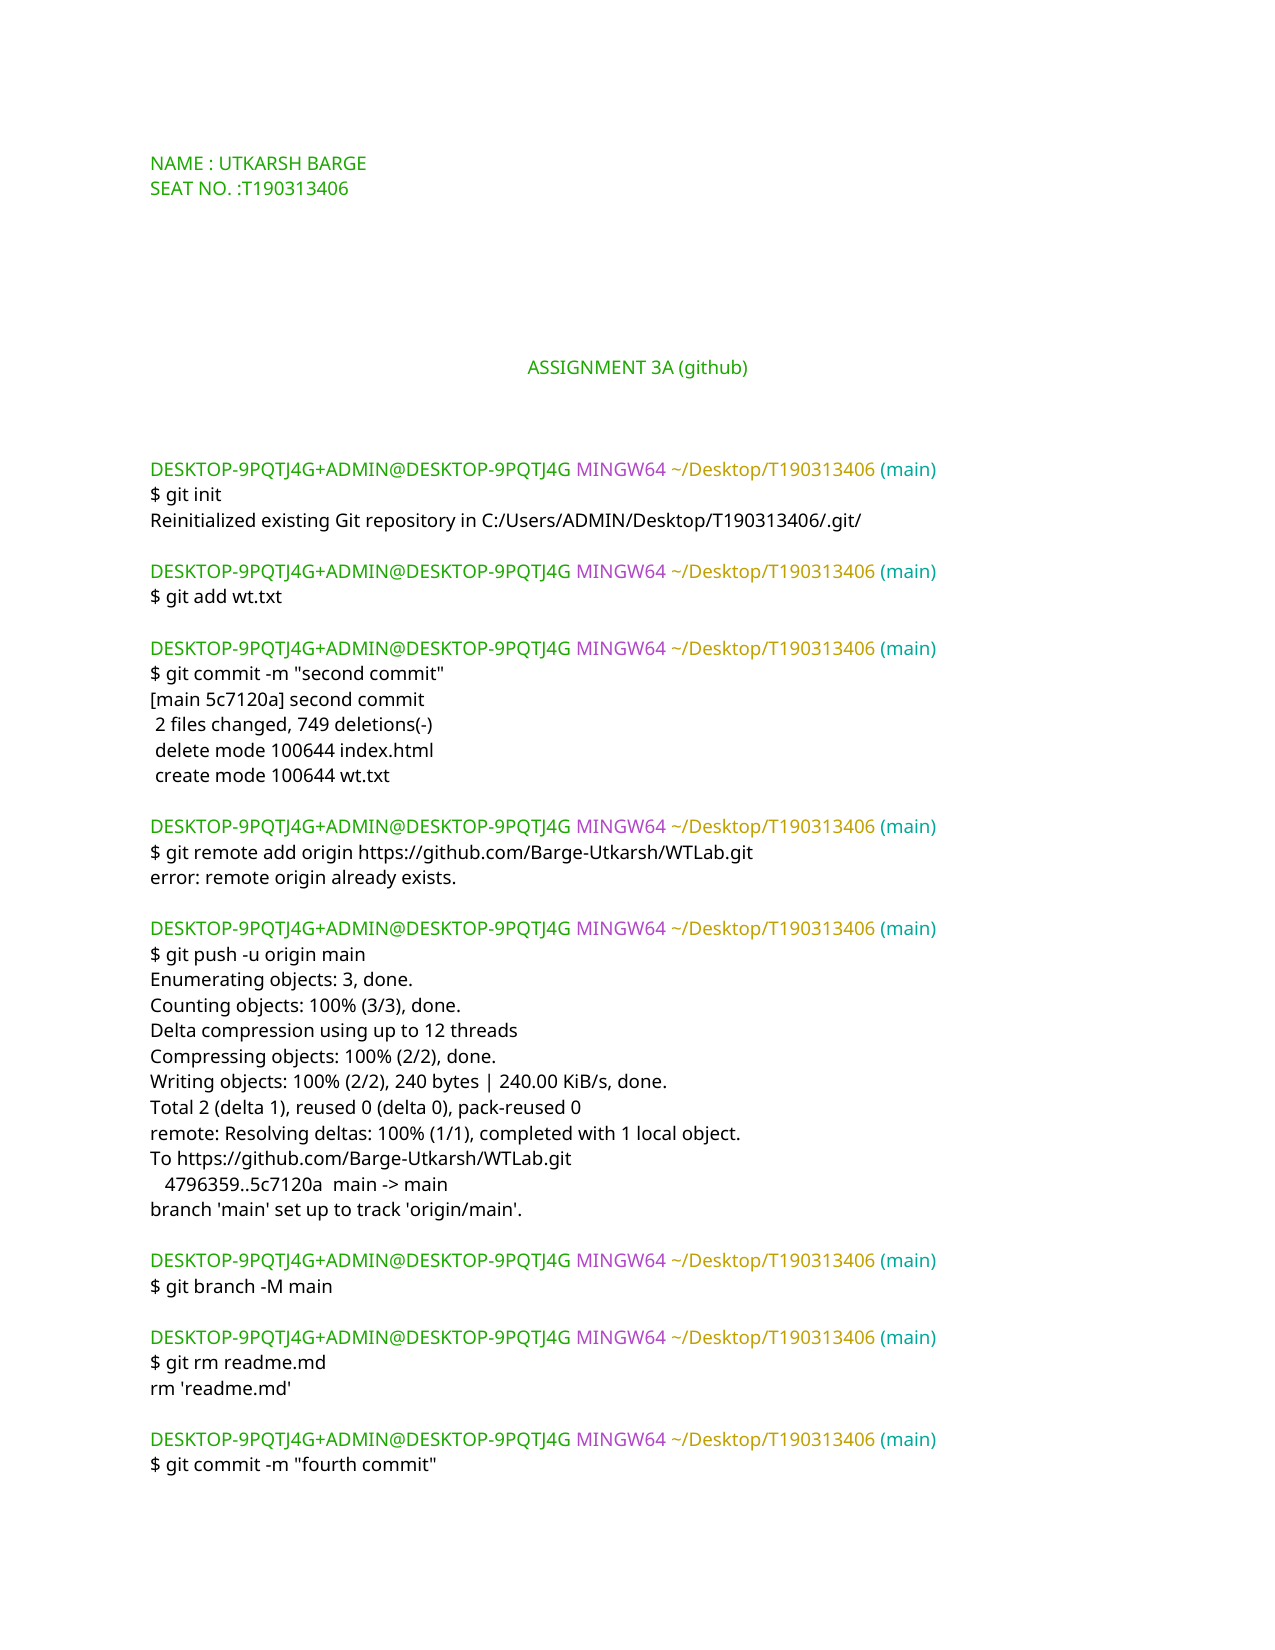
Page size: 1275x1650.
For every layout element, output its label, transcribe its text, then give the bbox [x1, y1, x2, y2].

text Reinitialized existing Git repository in C:/Users/ADMIN/Desktop/T190313406/.git/ [150, 507, 1125, 533]
text DESKTOP-9PQTJ4G+ADMIN@DESKTOP-9PQTJ4G MINGW64 ~/Desktop/T190313406 (main) [150, 635, 1125, 660]
text DESKTOP-9PQTJ4G+ADMIN@DESKTOP-9PQTJ4G MINGW64 ~/Desktop/T190313406 (main) [150, 456, 1125, 482]
text $ git commit -m "fourth commit" [150, 1452, 1125, 1477]
text To https://github.com/Barge-Utkarsh/WTLab.git [150, 1145, 1125, 1171]
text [150, 1324, 1125, 1349]
text $ git remote add origin https://github.com/Barge-Utkarsh/WTLab.git [150, 839, 1125, 864]
text $ git push -u origin main [150, 941, 1125, 967]
text ASSIGNMENT 3A (github) [150, 354, 1125, 380]
text 4796359..5c7120a main -> main [150, 1171, 1125, 1196]
text NAME : UTKARSH BARGE [150, 150, 1125, 176]
text $ git add wt.txt [150, 584, 1125, 609]
text delete mode 100644 index.html [150, 737, 1125, 762]
text Counting objects: 100% (3/3), done. [150, 992, 1125, 1018]
text DESKTOP-9PQTJ4G+ADMIN@DESKTOP-9PQTJ4G MINGW64 ~/Desktop/T190313406 (main) [150, 916, 1125, 941]
text Total 2 (delta 1), reused 0 (delta 0), pack-reused 0 [150, 1094, 1125, 1120]
text [main 5c7120a] second commit [150, 686, 1125, 711]
text SEAT NO. :T190313406 [150, 176, 1125, 201]
text Compressing objects: 100% (2/2), done. [150, 1043, 1125, 1069]
text DESKTOP-9PQTJ4G+ADMIN@DESKTOP-9PQTJ4G MINGW64 ~/Desktop/T190313406 (main) [150, 558, 1125, 584]
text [150, 1426, 1125, 1452]
text $ git commit -m "second commit" [150, 660, 1125, 686]
text $ git init [150, 482, 1125, 507]
text 2 files changed, 749 deletions(-) [150, 711, 1125, 737]
text DESKTOP-9PQTJ4G+ADMIN@DESKTOP-9PQTJ4G MINGW64 ~/Desktop/T190313406 (main) [150, 813, 1125, 839]
text DESKTOP-9PQTJ4G+ADMIN@DESKTOP-9PQTJ4G MINGW64 ~/Desktop/T190313406 (main) [150, 1247, 1125, 1273]
text $ git rm readme.md [150, 1349, 1125, 1375]
text $ git branch -M main [150, 1273, 1125, 1298]
text branch 'main' set up to track 'origin/main'. [150, 1196, 1125, 1222]
text Enumerating objects: 3, done. [150, 967, 1125, 992]
text Writing objects: 100% (2/2), 240 bytes | 240.00 KiB/s, done. [150, 1069, 1125, 1094]
text Delta compression using up to 12 threads [150, 1018, 1125, 1043]
text error: remote origin already exists. [150, 864, 1125, 890]
text remote: Resolving deltas: 100% (1/1), completed with 1 local object. [150, 1120, 1125, 1145]
text create mode 100644 wt.txt [150, 762, 1125, 788]
text rm 'readme.md' [150, 1375, 1125, 1401]
